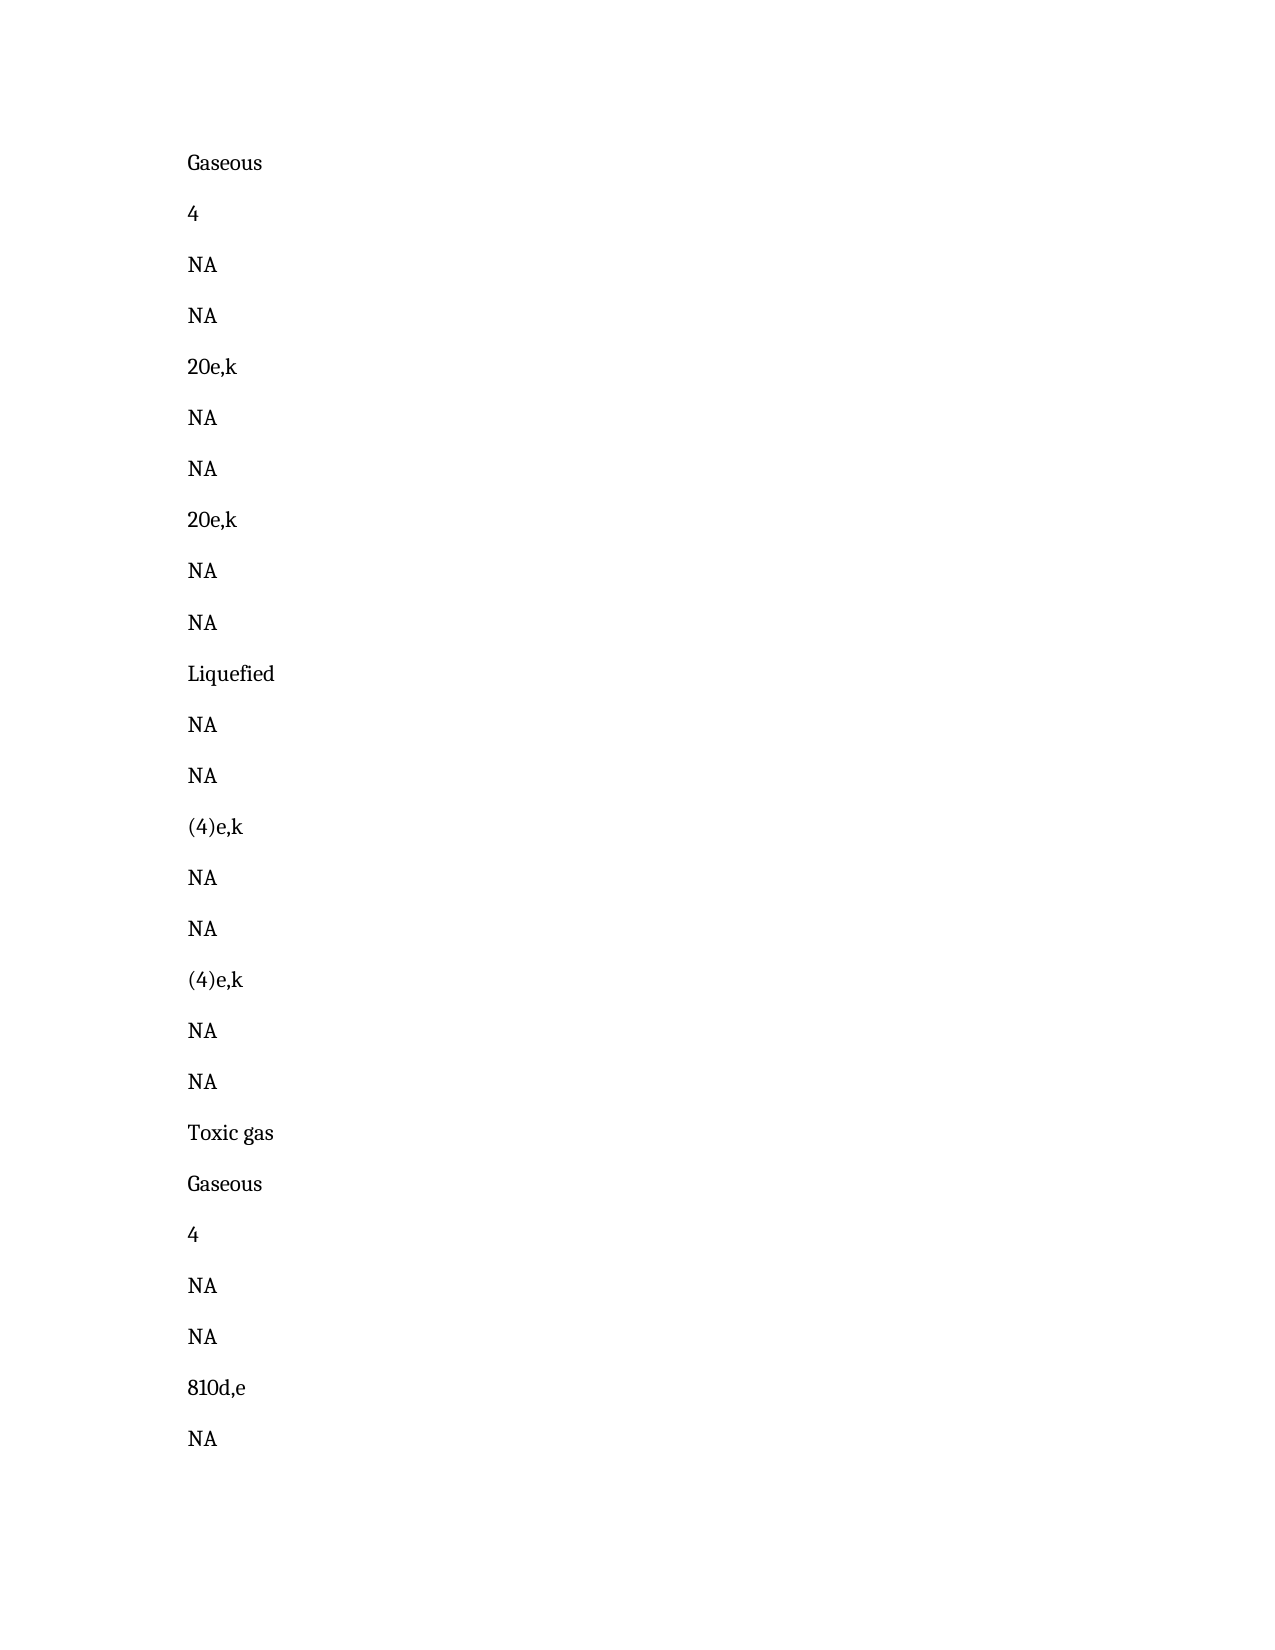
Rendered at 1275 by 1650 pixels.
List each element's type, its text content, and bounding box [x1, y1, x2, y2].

text 810d,e [187, 1375, 1087, 1401]
text NA [187, 864, 1087, 891]
text Gaseous [187, 1171, 1087, 1197]
text NA [187, 252, 1087, 278]
text NA [187, 762, 1087, 789]
text NA [187, 303, 1087, 329]
text NA [187, 916, 1087, 942]
text Liquefied [187, 660, 1087, 687]
text (4)e,k [187, 967, 1087, 993]
text Toxic gas [187, 1120, 1087, 1146]
text 4 [187, 201, 1087, 227]
text NA [187, 405, 1087, 432]
text 20e,k [187, 507, 1087, 534]
text Gaseous [187, 150, 1087, 176]
text 4 [187, 1222, 1087, 1248]
text NA [187, 1324, 1087, 1350]
text NA [187, 1426, 1087, 1452]
text NA [187, 1069, 1087, 1095]
text NA [187, 609, 1087, 636]
text NA [187, 1018, 1087, 1044]
text 20e,k [187, 354, 1087, 381]
text NA [187, 1273, 1087, 1299]
text NA [187, 711, 1087, 738]
text NA [187, 456, 1087, 483]
text (4)e,k [187, 813, 1087, 840]
text NA [187, 558, 1087, 585]
